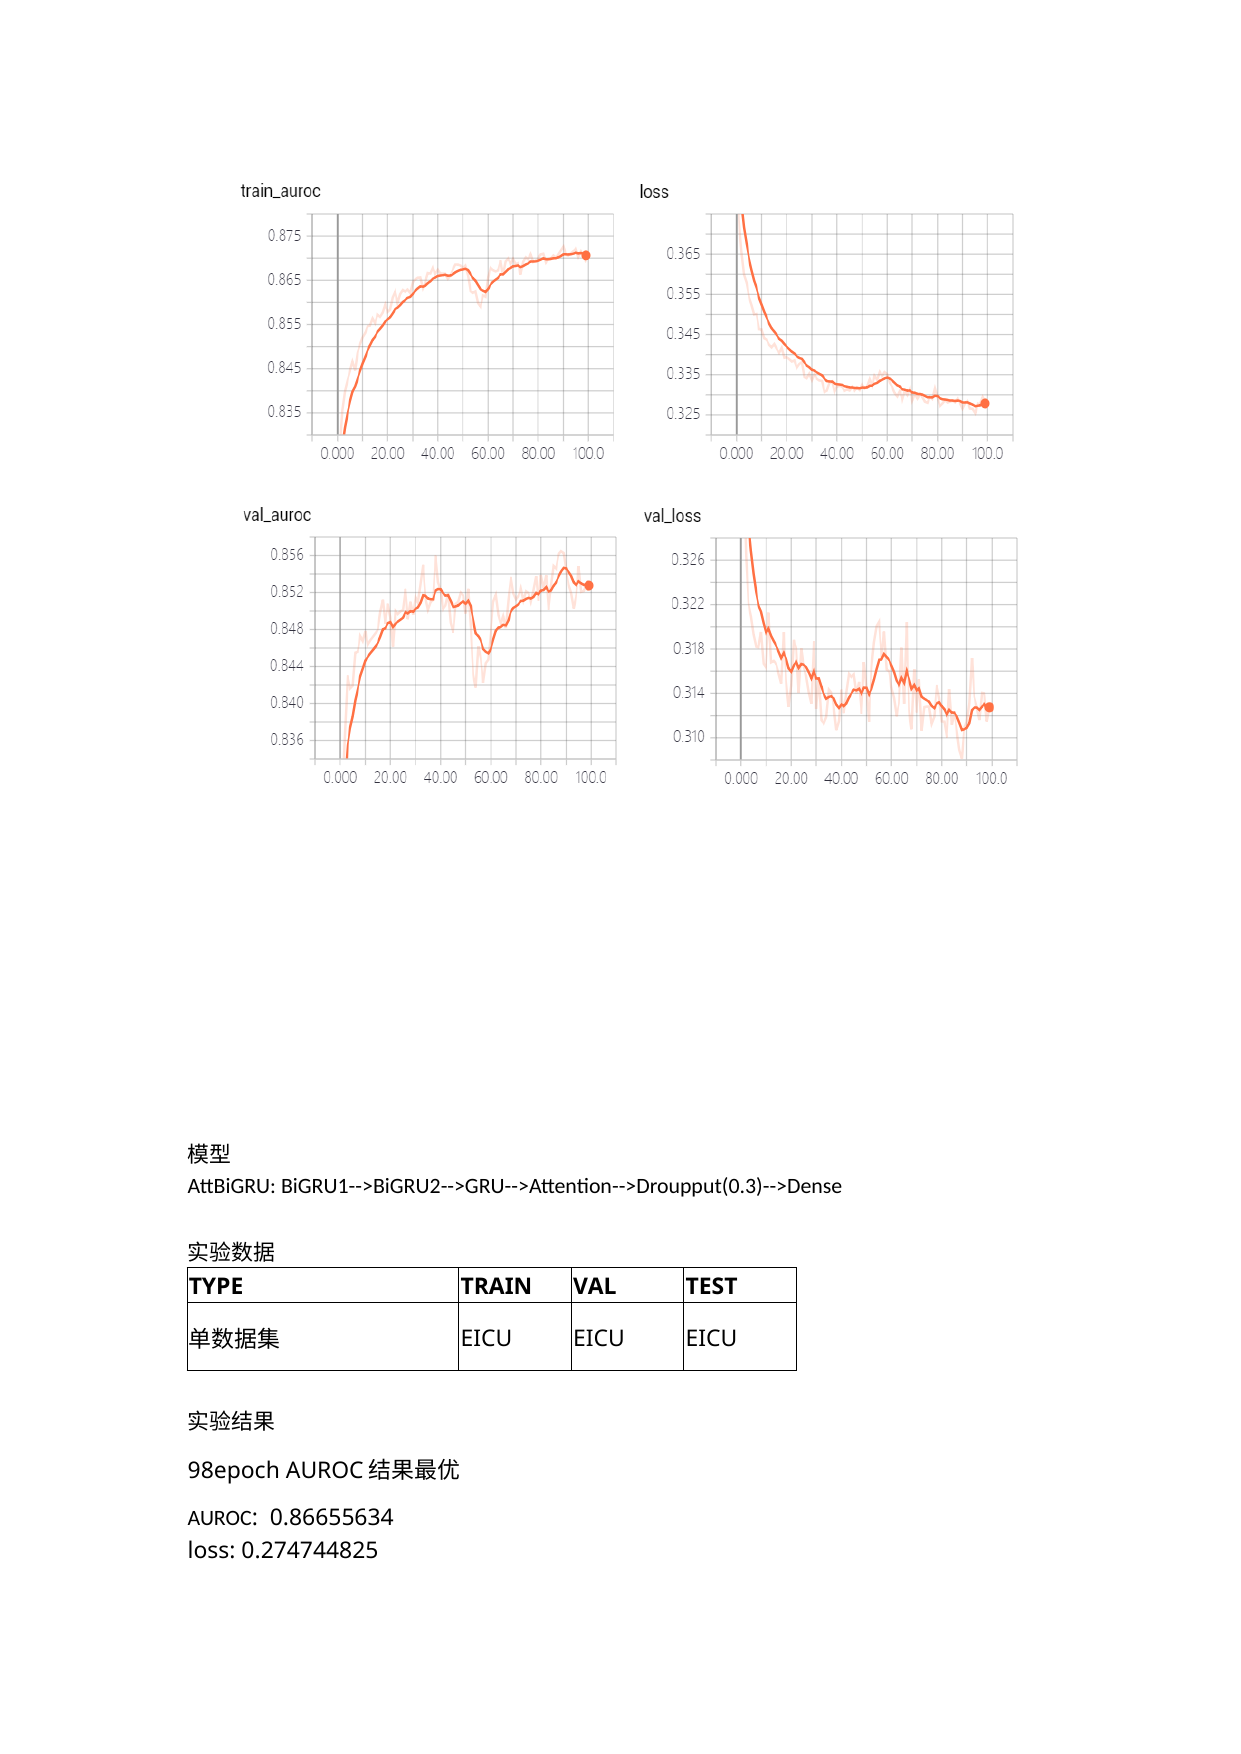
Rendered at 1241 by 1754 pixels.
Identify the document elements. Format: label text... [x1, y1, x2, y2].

text 实验数据 [187, 1234, 1053, 1267]
picture [634, 178, 1025, 473]
table_header TRAIN [459, 1268, 571, 1302]
table_cell 单数据集 [188, 1303, 458, 1370]
table_cell EICU [459, 1303, 571, 1370]
table_header VAL [572, 1268, 683, 1302]
text 98epoch AUROC结果最优 [187, 1436, 1053, 1501]
table_cell EICU [572, 1303, 683, 1370]
text 模型 [187, 1137, 1053, 1169]
text AUROC: 0.86655634 [187, 1501, 1053, 1533]
text loss: 0.274744825 [187, 1533, 1053, 1566]
table_header TEST [684, 1268, 796, 1302]
table_cell EICU [684, 1303, 796, 1370]
text 实验结果 [187, 1403, 1053, 1436]
table_header TYPE [188, 1268, 458, 1302]
picture [235, 501, 624, 793]
text AttBiGRU: BiGRU1-->BiGRU2-->GRU-->Attention-->Droupput(0.3)-->Dense [187, 1169, 1053, 1202]
picture [235, 177, 623, 470]
picture [635, 500, 1031, 796]
